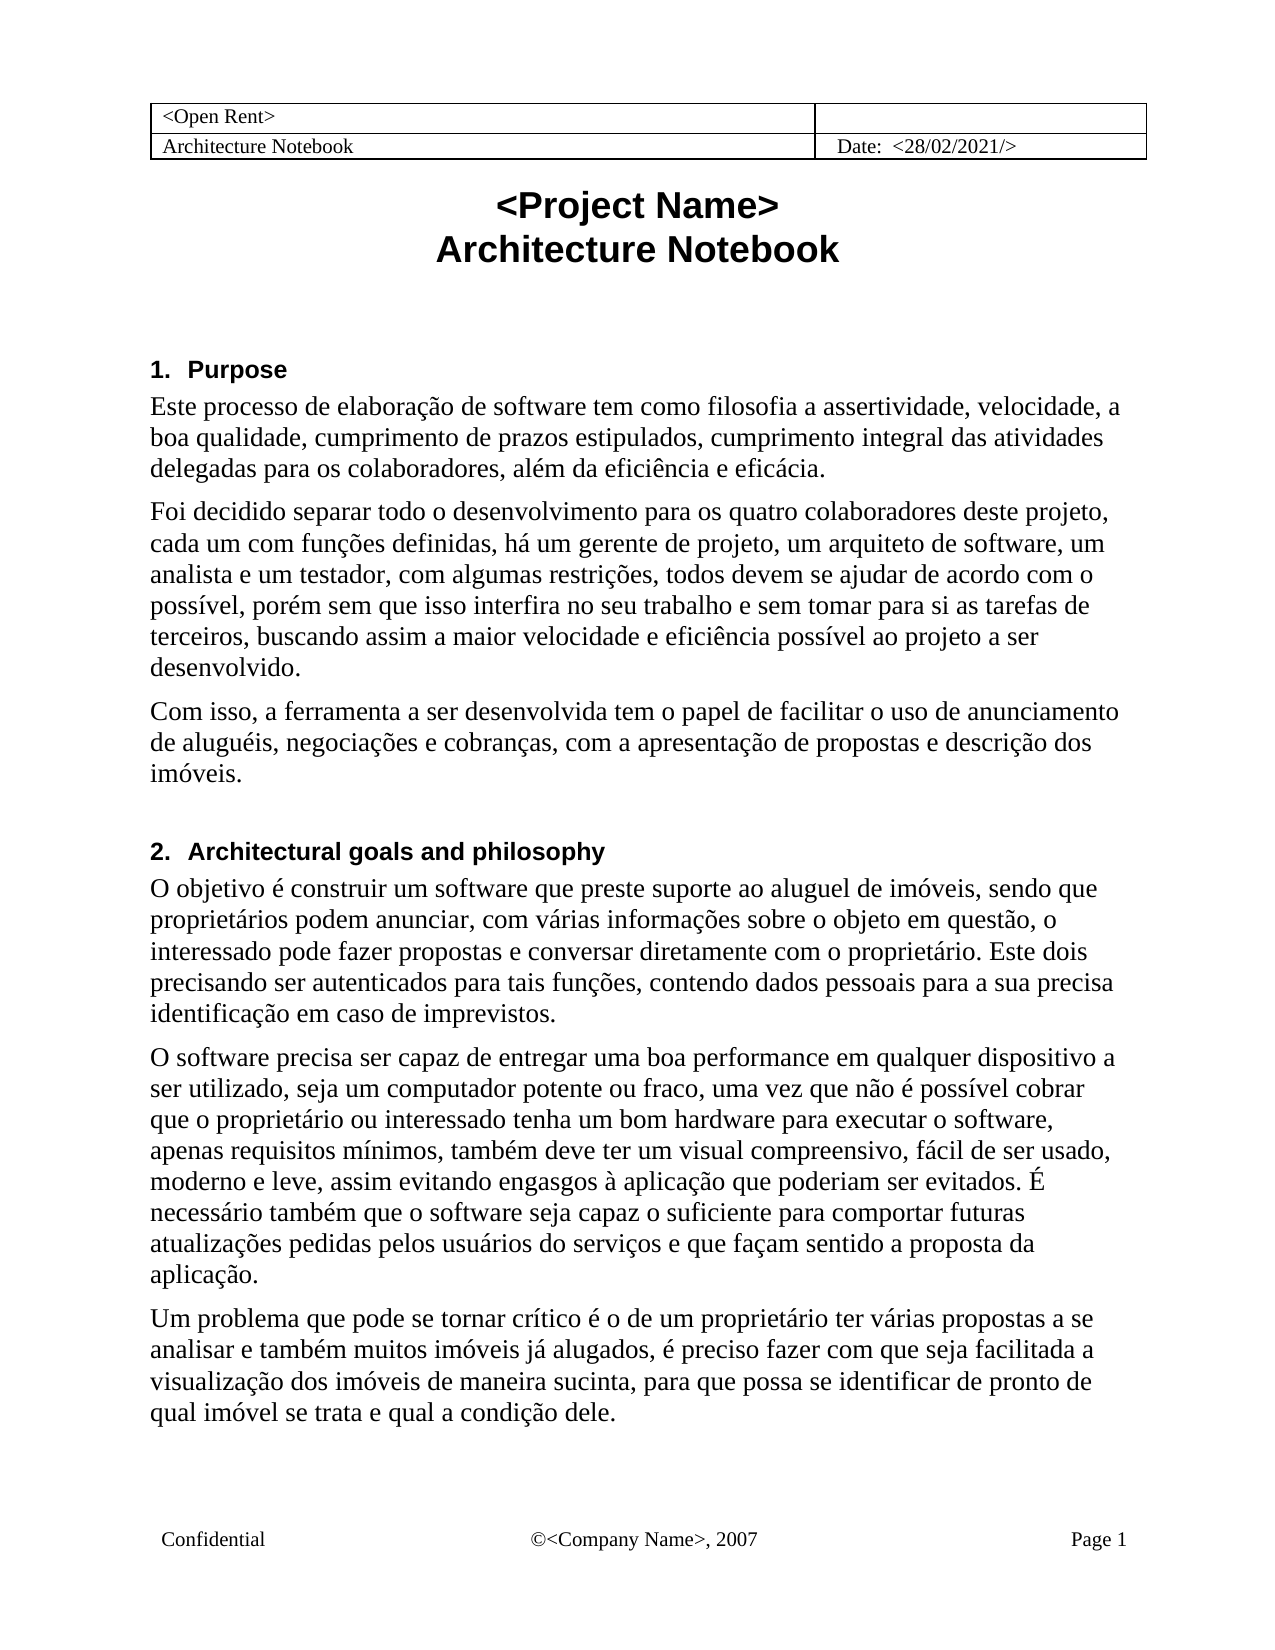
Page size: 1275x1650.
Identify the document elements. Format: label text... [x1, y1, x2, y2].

subtitle Architectural goals and philosophy [150, 837, 1125, 866]
text Com isso, a ferramenta a ser desenvolvida tem o papel de facilitar o uso de anunciamento de aluguéis, negociações e cobranças, com a apresentação de propostas e descrição dos imóveis. [150, 695, 1125, 788]
text O software precisa ser capaz de entregar uma boa performance em qualquer dispositivo a ser utilizado, seja um computador potente ou fraco, uma vez que não é possível cobrar que o proprietário ou interessado tenha um bom hardware para executar o software, apenas requisitos mínimos, também deve ter um visual compreensivo, fácil de ser usado, moderno e leve, assim evitando engasgos à aplicação que poderiam ser evitados. É necessário também que o software seja capaz o suficiente para comportar futuras atualizações pedidas pelos usuários do serviços e que façam sentido a proposta da aplicação. [150, 1041, 1125, 1290]
text O objetivo é construir um software que preste suporte ao aluguel de imóveis, sendo que proprietários podem anunciar, com várias informações sobre o objeto em questão, o interessado pode fazer propostas e conversar diretamente com o proprietário. Este dois precisando ser autenticados para tais funções, contendo dados pessoais para a sua precisa identificação em caso de imprevistos. [150, 872, 1125, 1028]
title Architecture Notebook [150, 227, 1125, 270]
text Um problema que pode se tornar crítico é o de um proprietário ter várias propostas a se analisar e também muitos imóveis já alugados, é preciso fazer com que seja facilitada a visualização dos imóveis de maneira sucinta, para que possa se identificar de pronto de qual imóvel se trata e qual a condição dele. [150, 1302, 1125, 1427]
text Foi decidido separar todo o desenvolvimento para os quatro colaboradores deste projeto, cada um com funções definidas, há um gerente de projeto, um arquiteto de software, um analista e um testador, com algumas restrições, todos devem se ajudar de acordo com o possível, porém sem que isso interfira no seu trabalho e sem tomar para si as tarefas de terceiros, buscando assim a maior velocidade e eficiência possível ao projeto a ser desenvolvido. [150, 496, 1125, 682]
subtitle Purpose [150, 354, 1125, 383]
title <Project Name> [150, 184, 1125, 227]
text Este processo de elaboração de software tem como filosofia a assertividade, velocidade, a boa qualidade, cumprimento de prazos estipulados, cumprimento integral das atividades delegadas para os colaboradores, além da eficiência e eficácia. [150, 389, 1125, 483]
